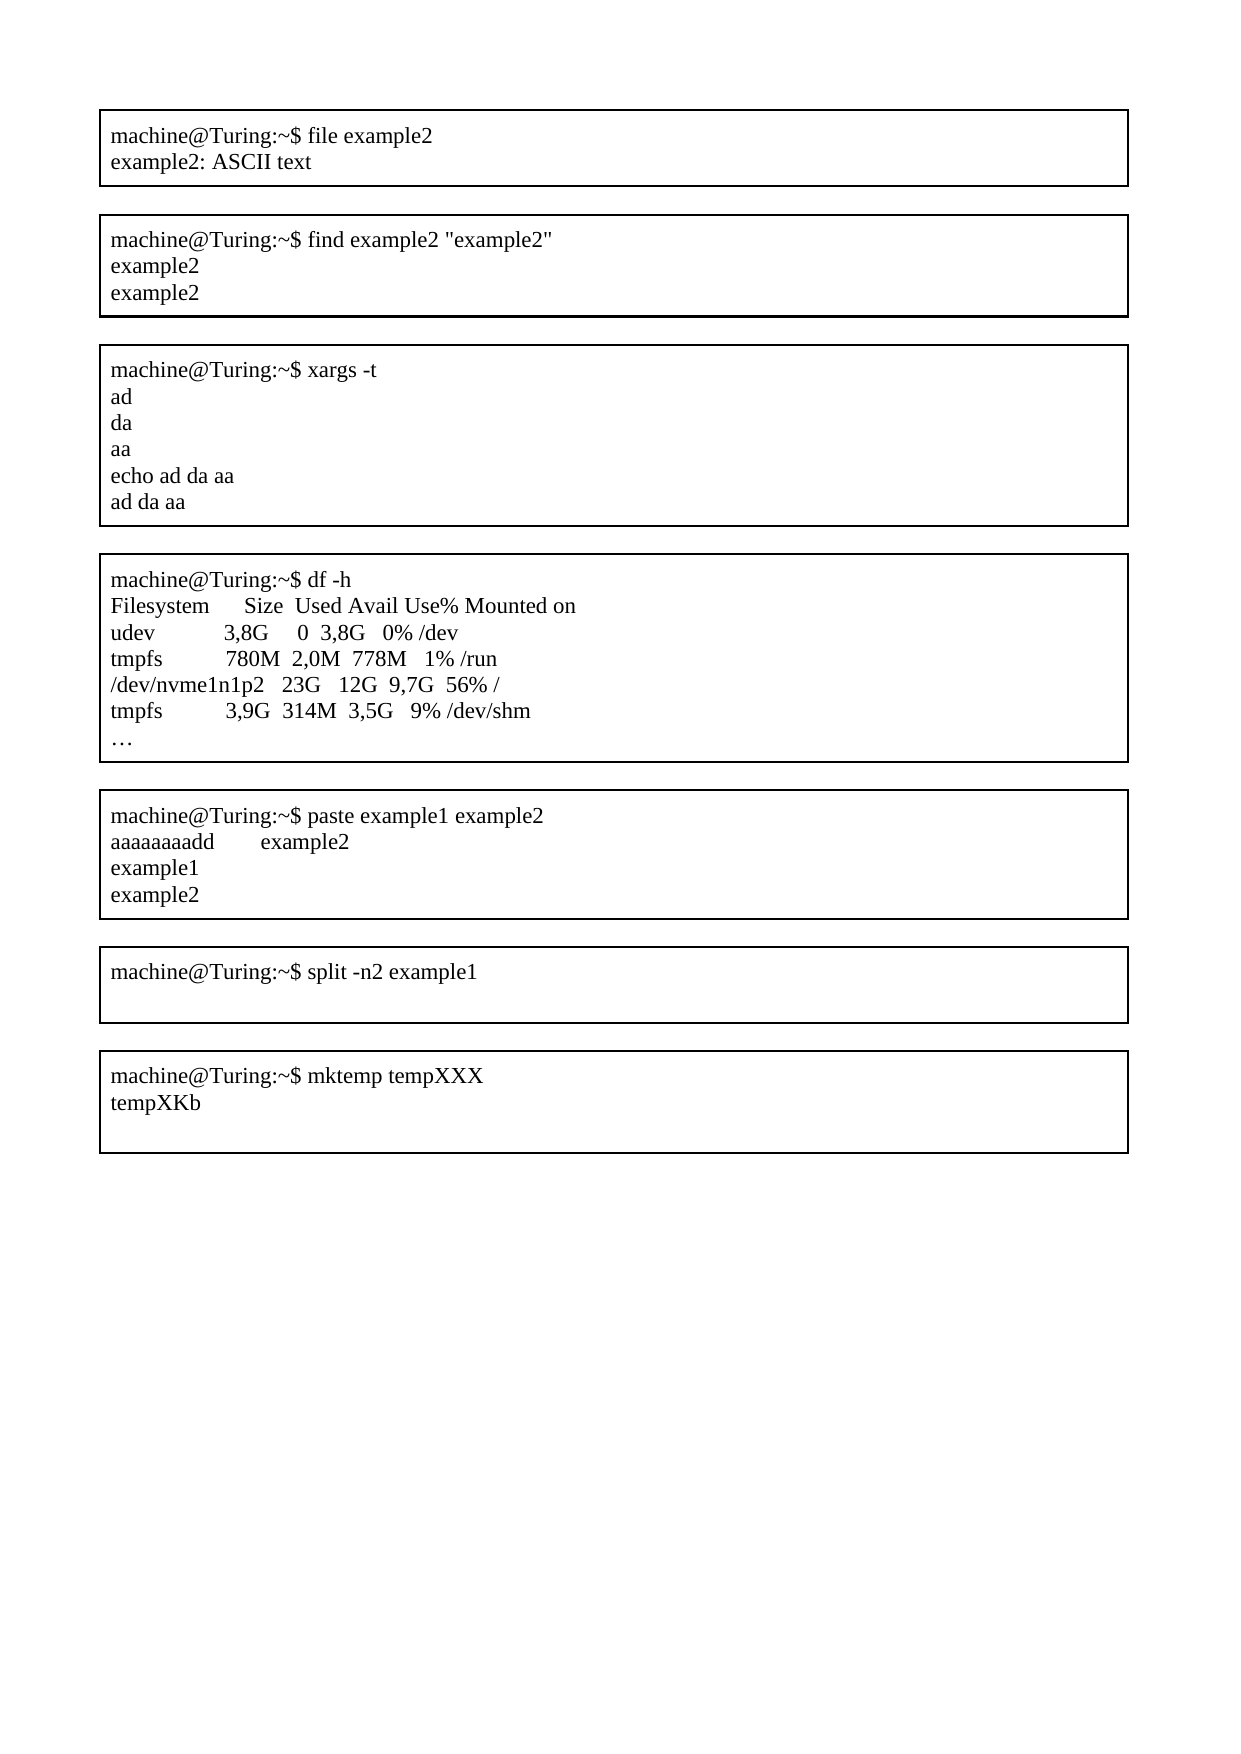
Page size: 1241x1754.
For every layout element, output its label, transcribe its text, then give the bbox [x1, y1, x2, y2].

table_header machine@Turing:~$ paste example1 example2 aaaaaaaadd example2 example1 example2 [101, 791, 1127, 917]
table_header machine@Turing:~$ split -n2 example1 [101, 948, 1127, 1022]
table_header machine@Turing:~$ find example2 "example2" example2 example2 [101, 216, 1127, 315]
table_header machine@Turing:~$ xargs -t ad da aa echo ad da aa ad da aa [101, 346, 1127, 525]
table_header machine@Turing:~$ mktemp tempXXX tempXKb [101, 1052, 1127, 1152]
table_header machine@Turing:~$ df -h Filesystem Size Used Avail Use% Mounted on udev 3,8G 0 3,8G 0% /dev tmpfs 780M 2,0M 778M 1% /run /dev/nvme1n1p2 23G 12G 9,7G 56% / tmpfs 3,9G 314M 3,5G 9% /dev/shm … [101, 555, 1127, 761]
table_header machine@Turing:~$ file example2 example2: ASCII text [101, 111, 1127, 185]
